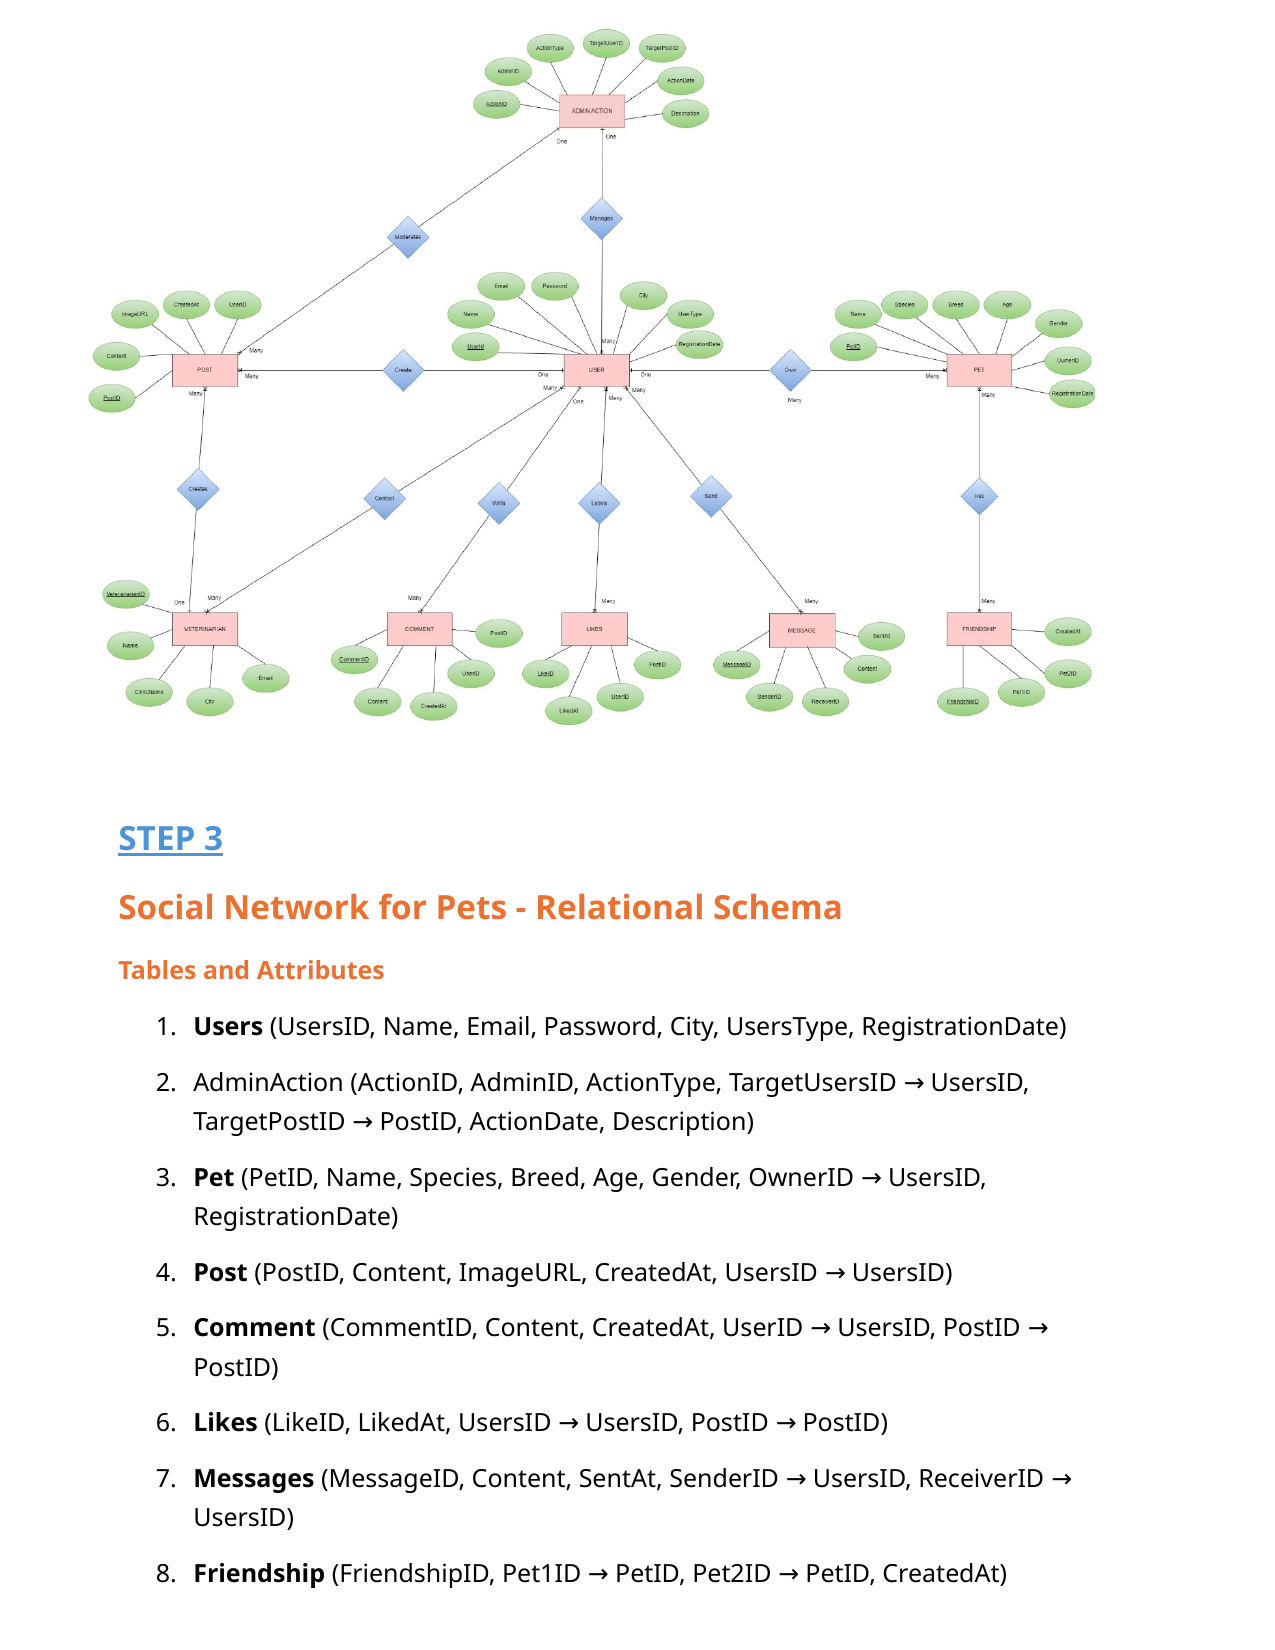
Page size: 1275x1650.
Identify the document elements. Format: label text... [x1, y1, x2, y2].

list Post (PostID, Content, ImageURL, CreatedAt, UsersID → UsersID) [156, 1254, 1125, 1288]
text STEP 3 [118, 815, 1125, 860]
list AdminAction (ActionID, AdminID, ActionType, TargetUsersID → UsersID, TargetPostID → PostID, ActionDate, Description) [156, 1064, 1125, 1137]
picture [88, 29, 1096, 725]
list Messages (MessageID, Content, SentAt, SenderID → UsersID, ReceiverID → UsersID) [156, 1461, 1125, 1534]
list Pet (PetID, Name, Species, Breed, Age, Gender, OwnerID → UsersID, RegistrationDate) [156, 1159, 1125, 1232]
text Social Network for Pets - Relational Schema [118, 884, 1125, 929]
text Tables and Attributes [118, 953, 1125, 987]
list Users (UsersID, Name, Email, Password, City, UsersType, RegistrationDate) [156, 1008, 1125, 1042]
list Friendship (FriendshipID, Pet1ID → PetID, Pet2ID → PetID, CreatedAt) [156, 1556, 1125, 1590]
list Comment (CommentID, Content, CreatedAt, UserID → UsersID, PostID → PostID) [156, 1310, 1125, 1383]
list Likes (LikeID, LikedAt, UsersID → UsersID, PostID → PostID) [156, 1405, 1125, 1439]
